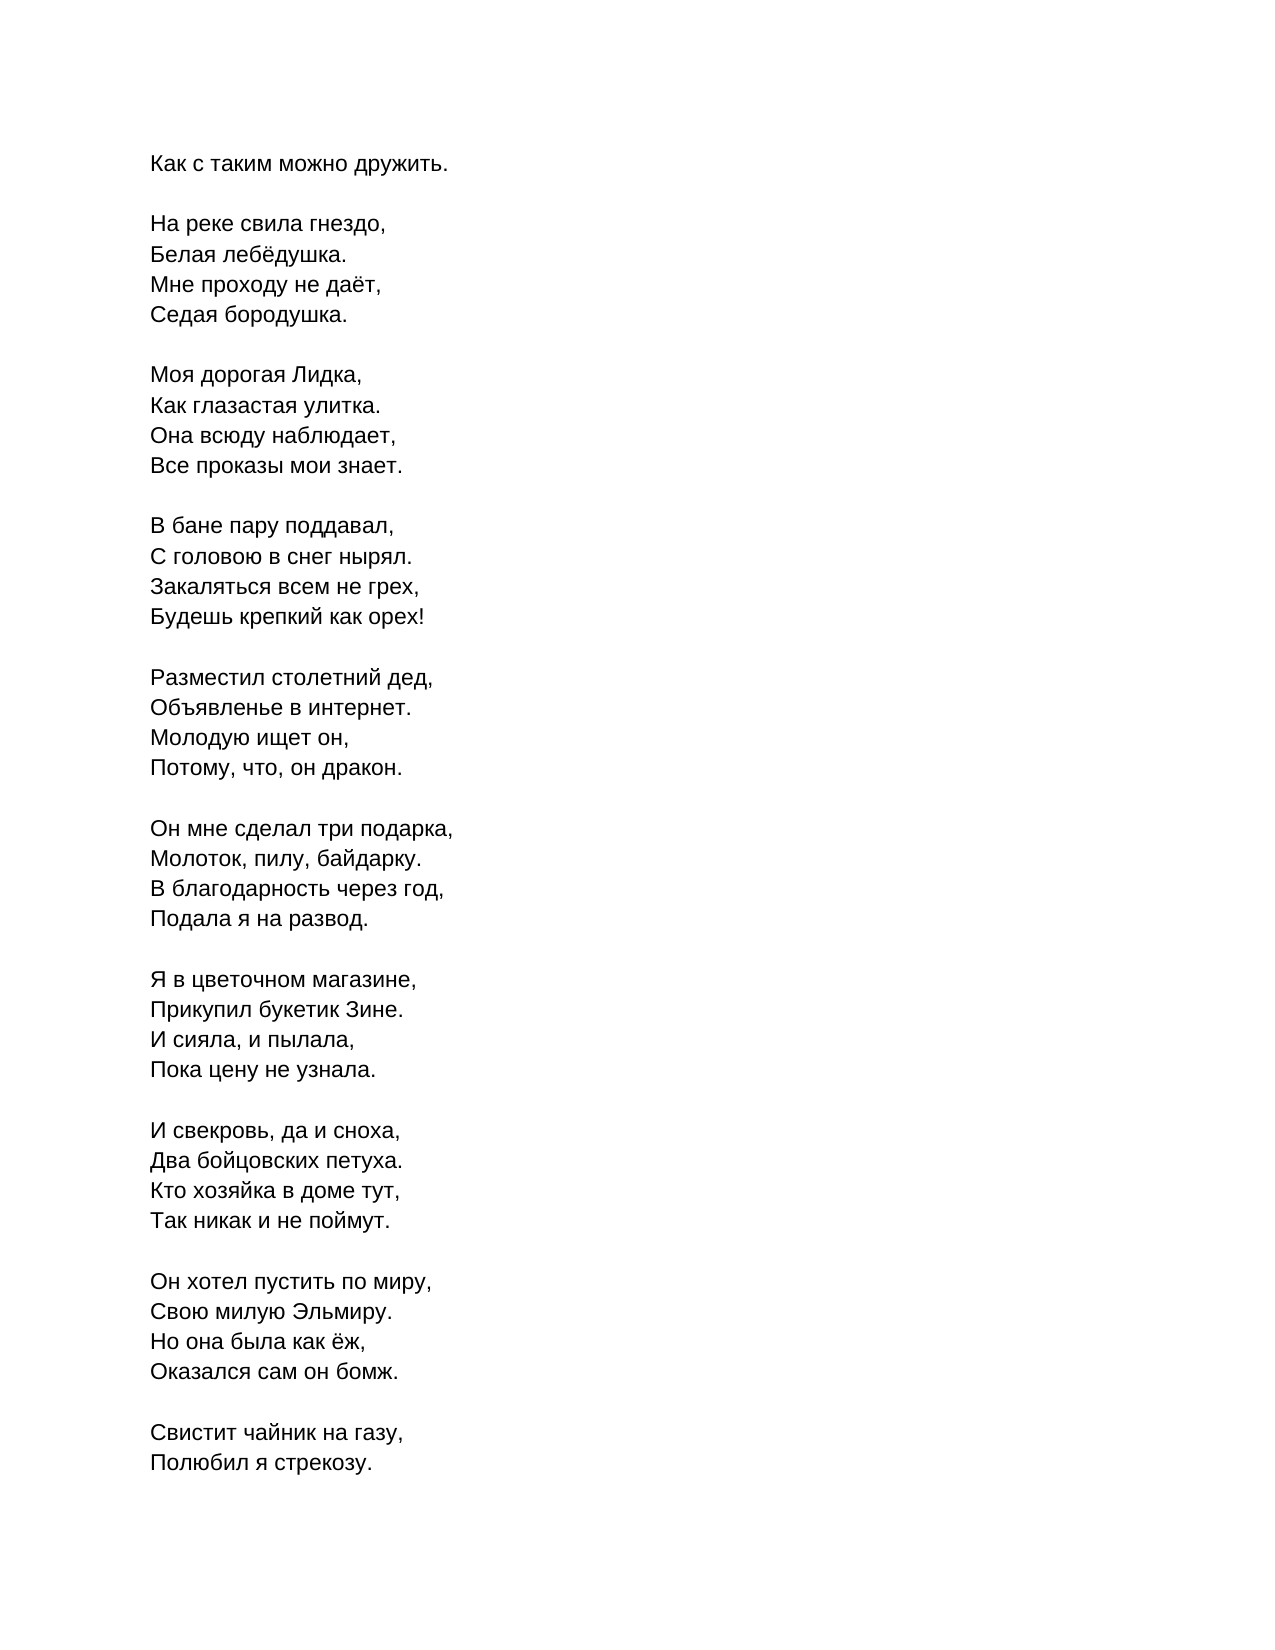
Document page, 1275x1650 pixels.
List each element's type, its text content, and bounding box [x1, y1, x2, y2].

text И свекровь, да и сноха, Два бойцовских петуха. Кто хозяйка в доме тут, Так никак и не поймут. [150, 1117, 1125, 1234]
text На реке свила гнездо, Белая лебёдушка. Мне проходу не даёт, Седая бородушка. [150, 210, 1125, 327]
text Он мне сделал три подарка, Молоток, пилу, байдарку. В благодарность через год, Подала я на развод. [150, 814, 1125, 932]
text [150, 150, 1125, 207]
text Он хотел пустить по миру, Свою милую Эльмиру. Но она была как ёж, Оказался сам он бомж. [150, 1268, 1125, 1385]
text Разместил столетний дед, Объявленье в интернет. Молодую ищет он, Потому, что, он дракон. [150, 663, 1125, 781]
text Я в цветочном магазине, Прикупил букетик Зине. И сияла, и пылала, Пока цену не узнала. [150, 966, 1125, 1083]
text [150, 1419, 1125, 1475]
text Моя дорогая Лидка, Как глазастая улитка. Она всюду наблюдает, Все проказы мои знает. [150, 361, 1125, 478]
text В бане пару поддавал, С головою в снег нырял. Закаляться всем не грех, Будешь крепкий как орех! [150, 512, 1125, 629]
